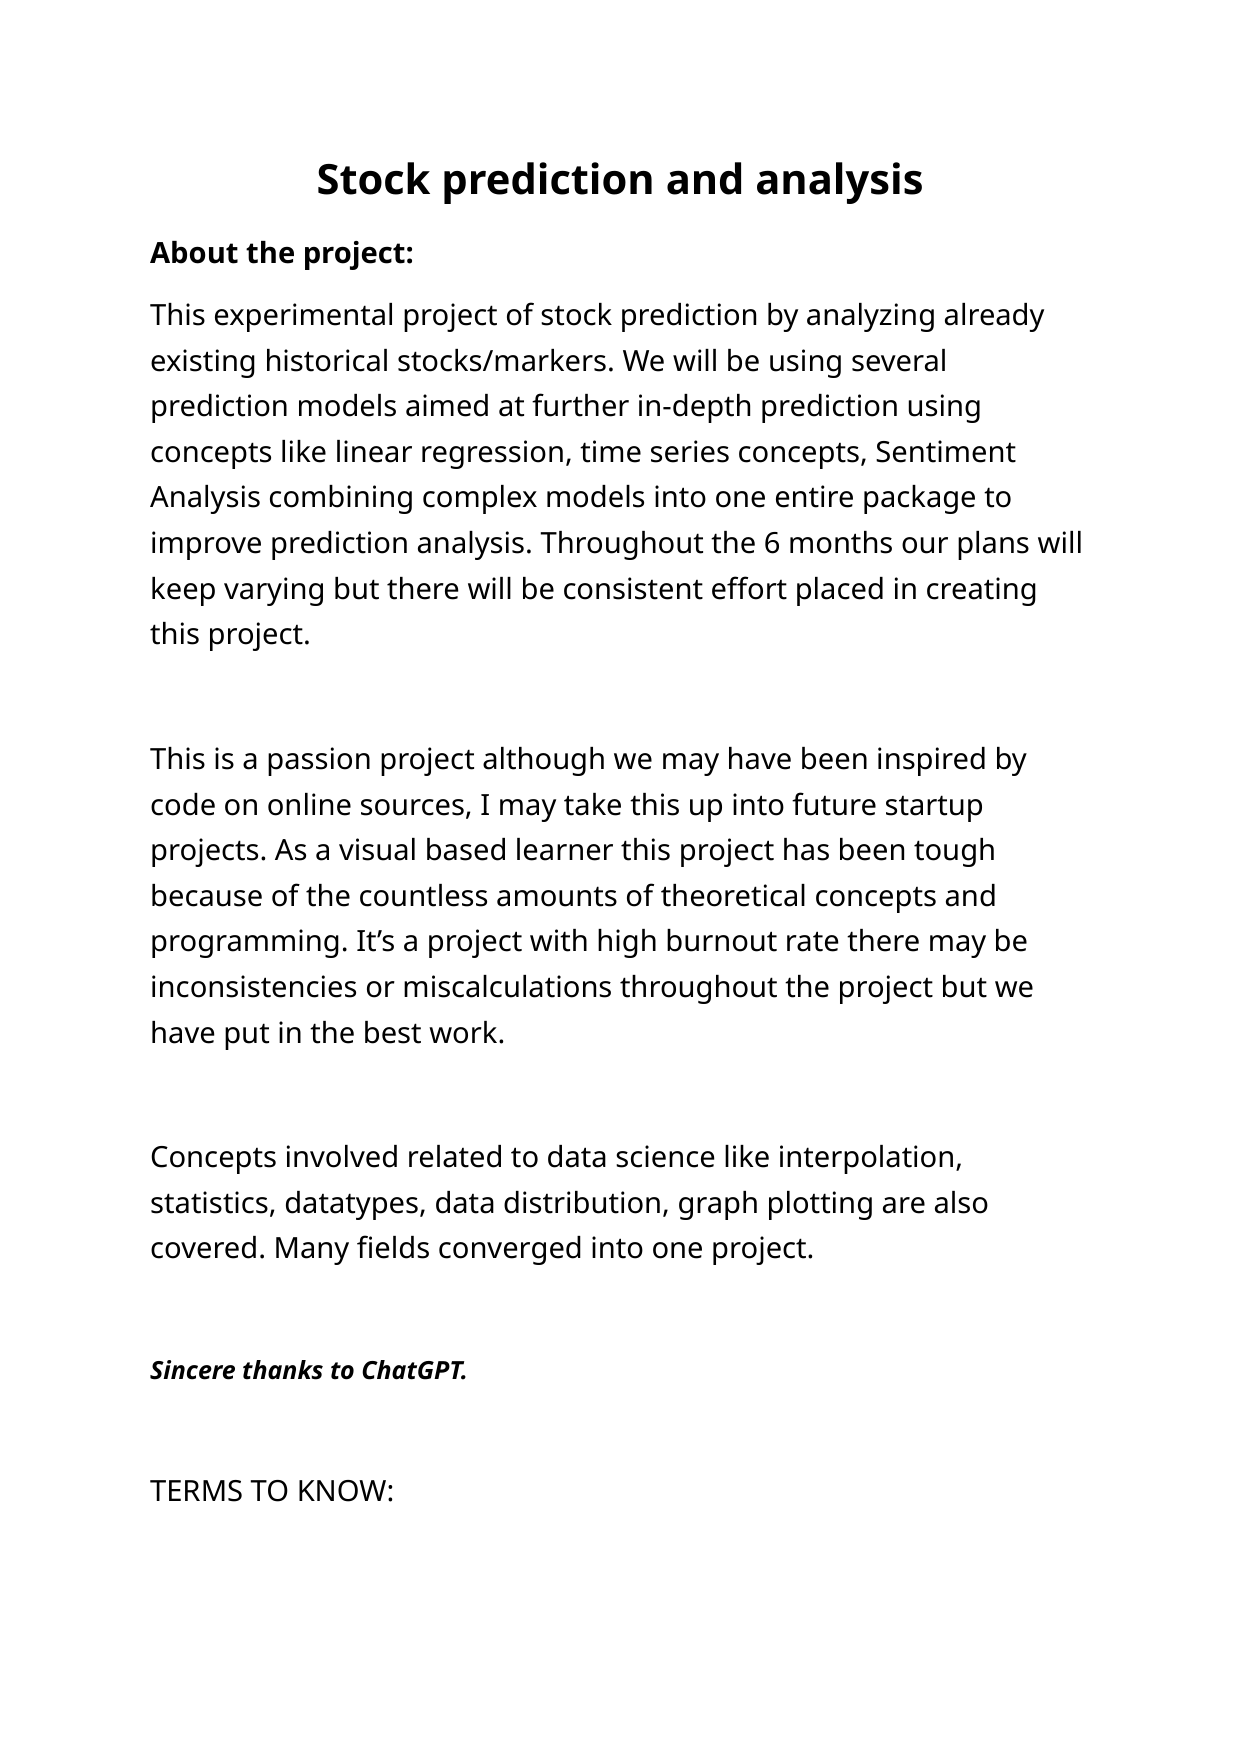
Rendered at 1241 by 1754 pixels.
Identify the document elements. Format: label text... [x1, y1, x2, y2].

text TERMS TO KNOW: [150, 1470, 1090, 1510]
text Sincere thanks to ChatGPT. [150, 1352, 1090, 1386]
text This is a passion project although we may have been inspired by code on online sources, I may take this up into future startup projects. As a visual based learner this project has been tough because of the countless amounts of theoretical concepts and programming. It’s a project with high burnout rate there may be inconsistencies or miscalculations throughout the project but we have put in the best work. [150, 738, 1090, 1052]
text About the project: [150, 232, 1090, 272]
text This experimental project of stock prediction by analyzing already existing historical stocks/markers. We will be using several prediction models aimed at further in-depth prediction using concepts like linear regression, time series concepts, Sentiment Analysis combining complex models into one entire package to improve prediction analysis. Throughout the 6 months our plans will keep varying but there will be consistent effort placed in creating this project. [150, 294, 1090, 653]
text Concepts involved related to data science like interpolation, statistics, datatypes, data distribution, graph plotting are also covered. Many fields converged into one project. [150, 1136, 1090, 1267]
text Stock prediction and analysis [150, 150, 1090, 207]
